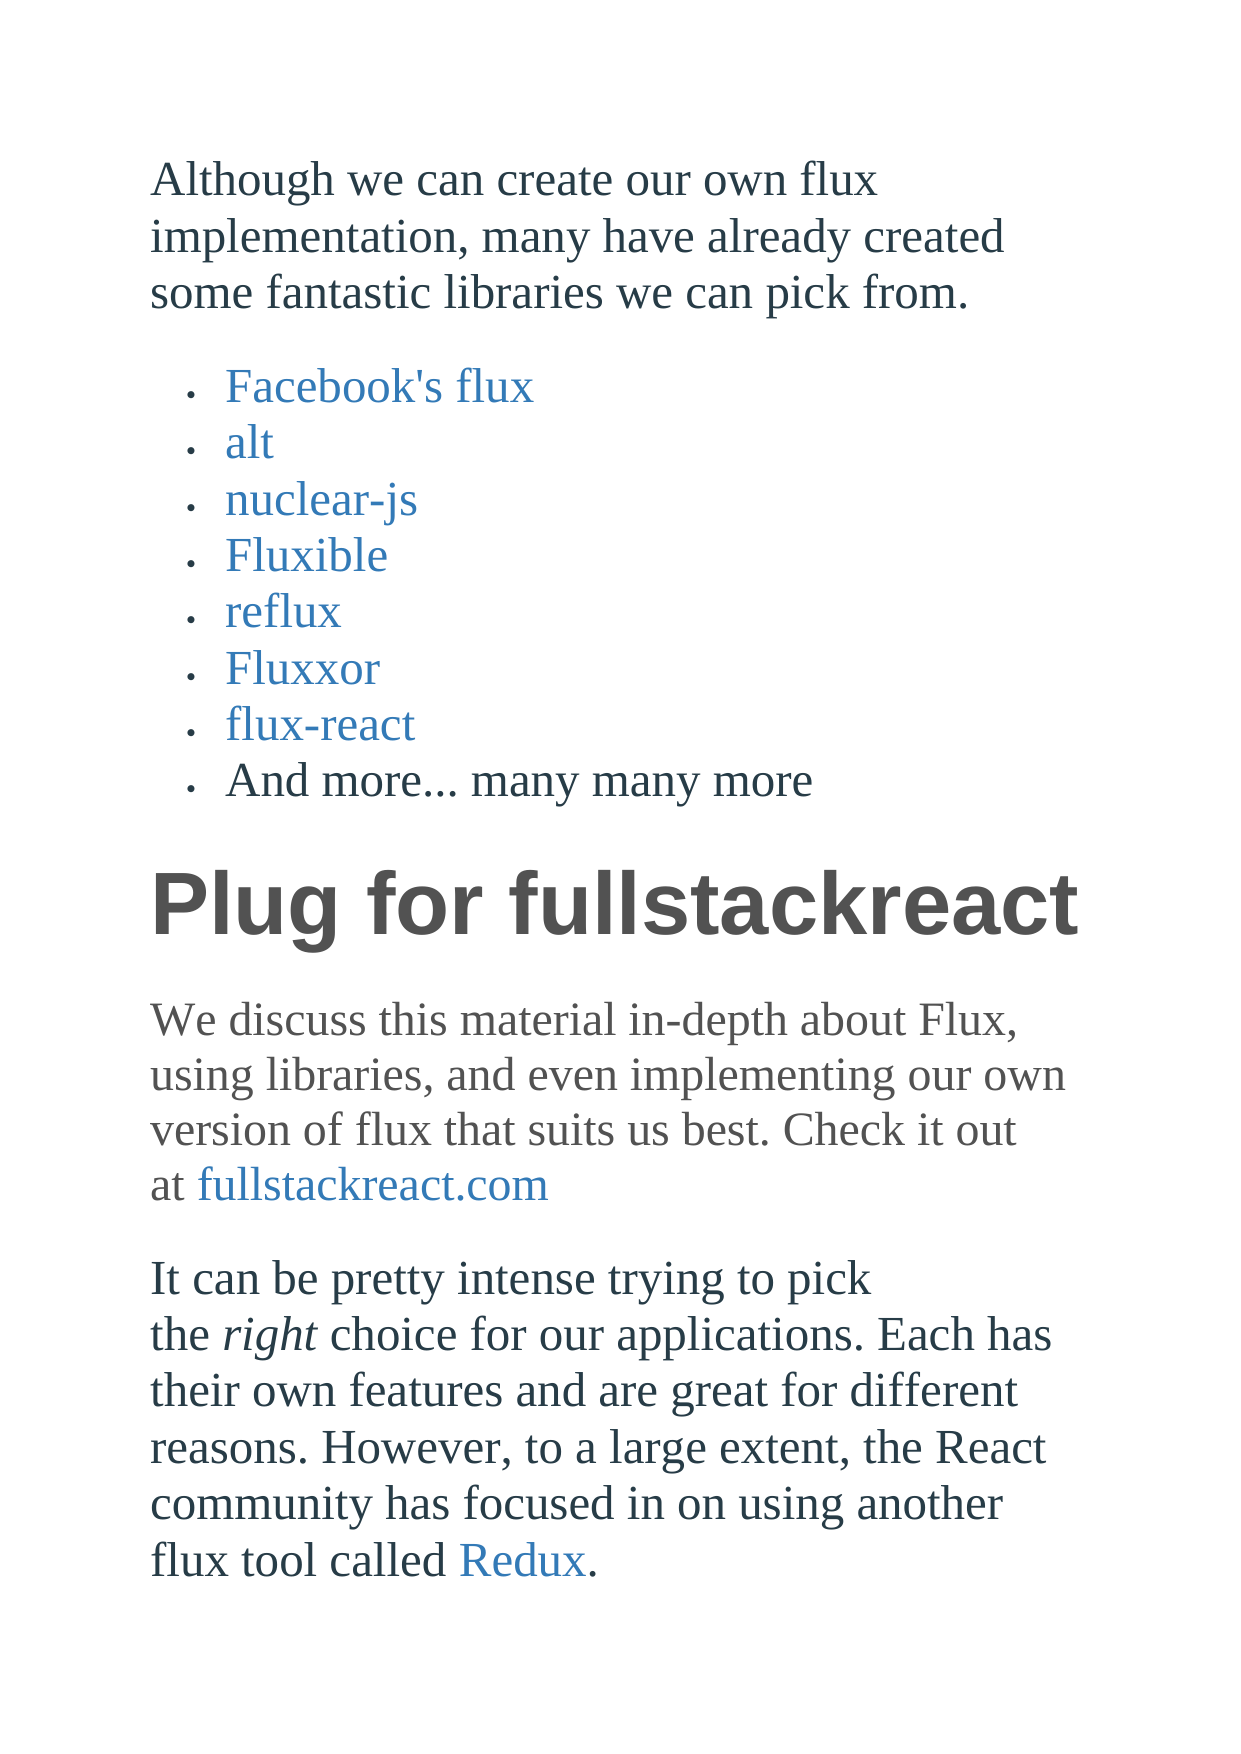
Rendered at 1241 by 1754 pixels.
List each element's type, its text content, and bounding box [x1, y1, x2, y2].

list nuclear-js [187, 469, 1090, 526]
list flux-react [187, 695, 1090, 751]
text We discuss this material in-depth about Flux, using libraries, and even implementing our own version of flux that suits us best. Check it out at fullstackreact.com [150, 991, 1090, 1211]
text Plug for fullstackreact [150, 851, 1090, 953]
list Fluxible [187, 526, 1090, 582]
list alt [187, 413, 1090, 469]
list reflux [187, 582, 1090, 638]
list Facebook's flux [187, 357, 1090, 413]
list And more... many many more [187, 751, 1090, 807]
text Although we can create our own flux implementation, many have already created some fantastic libraries we can pick from. [150, 150, 1090, 319]
list Fluxxor [187, 638, 1090, 695]
text It can be pretty intense trying to pick the right choice for our applications. Each has their own features and are great for different reasons. However, to a large extent, the React community has focused in on using another flux tool called Redux. [150, 1248, 1090, 1587]
